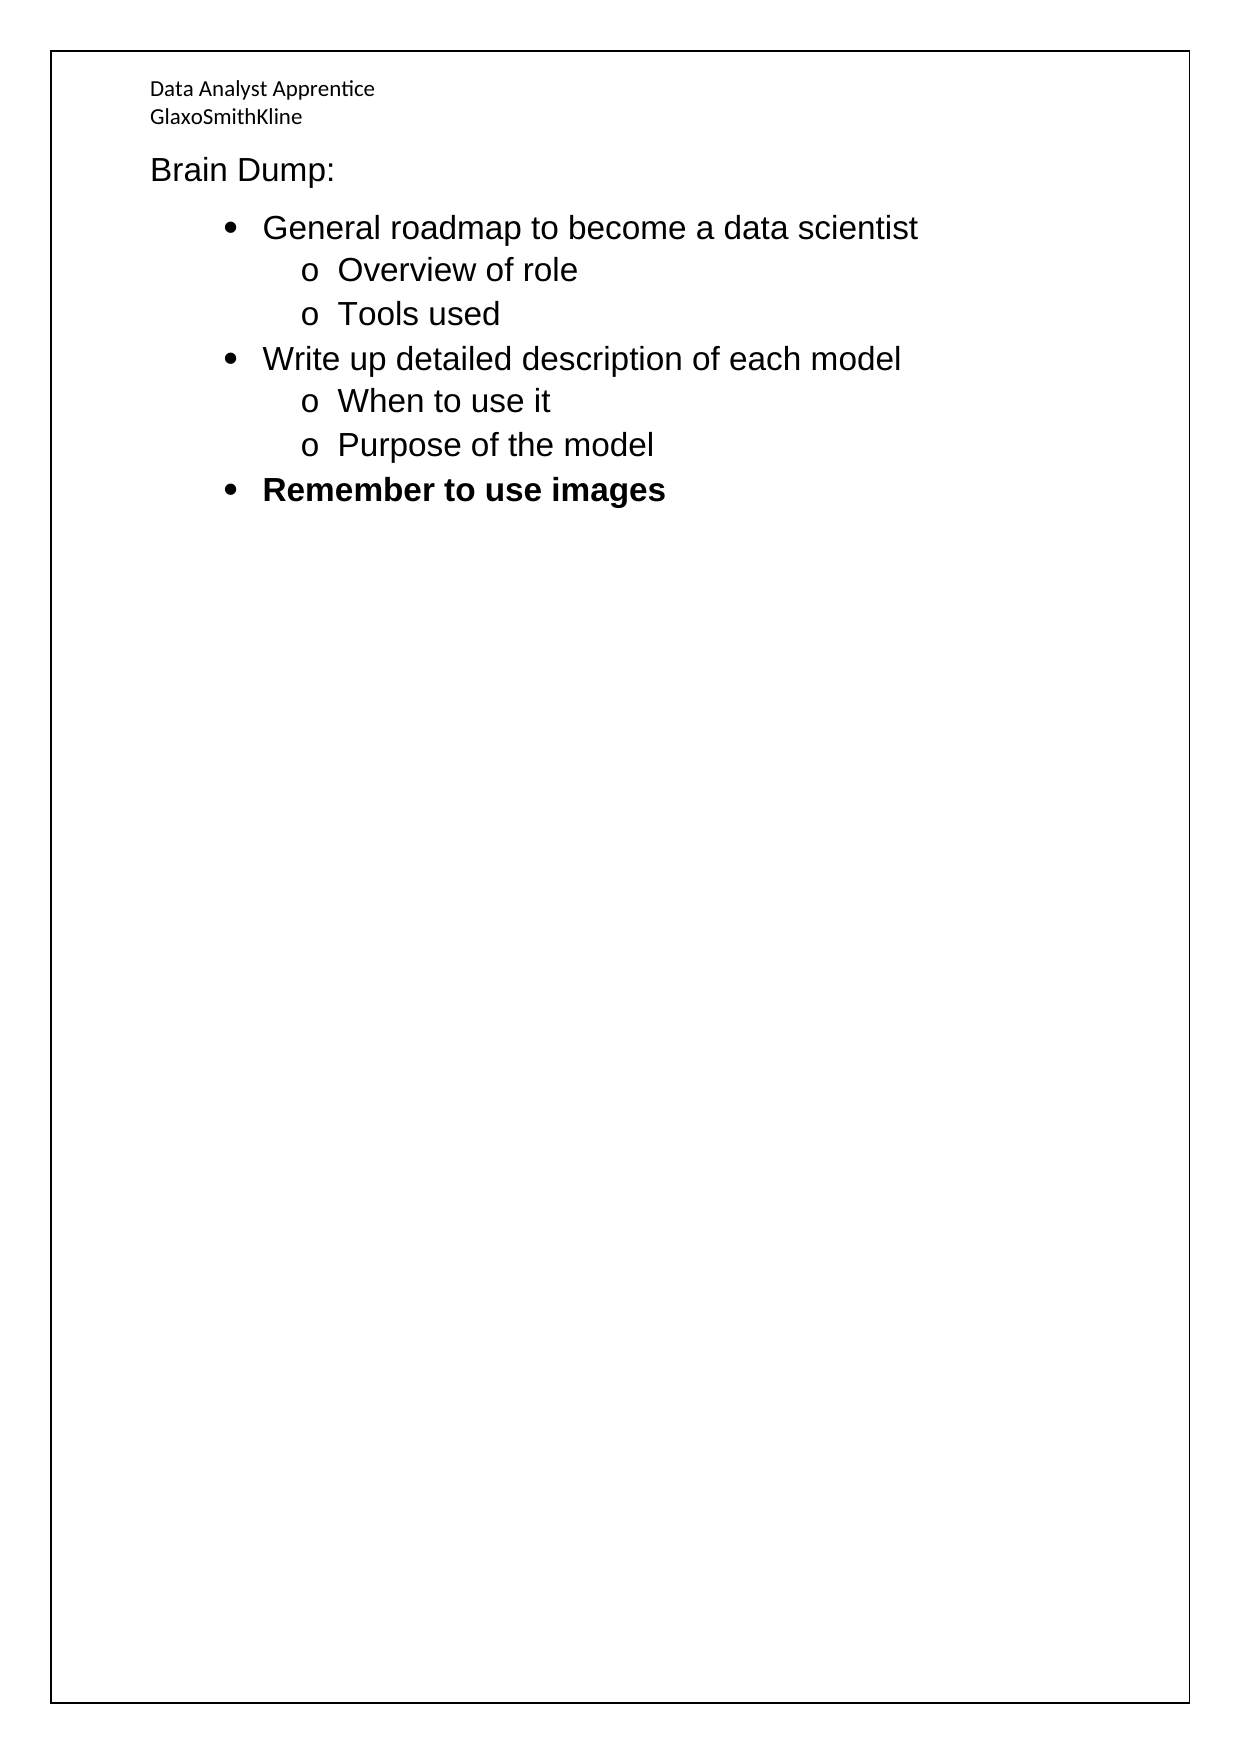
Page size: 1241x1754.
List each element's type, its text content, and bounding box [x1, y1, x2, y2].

list Overview of role [300, 250, 1090, 291]
list Tools used [300, 294, 1090, 336]
list Remember to use images [225, 470, 1090, 508]
list General roadmap to become a data scientist [225, 208, 1090, 247]
text Brain Dump: [150, 150, 1090, 188]
list Write up detailed description of each model [225, 339, 1090, 378]
list When to use it [300, 381, 1090, 422]
list Purpose of the model [300, 425, 1090, 467]
